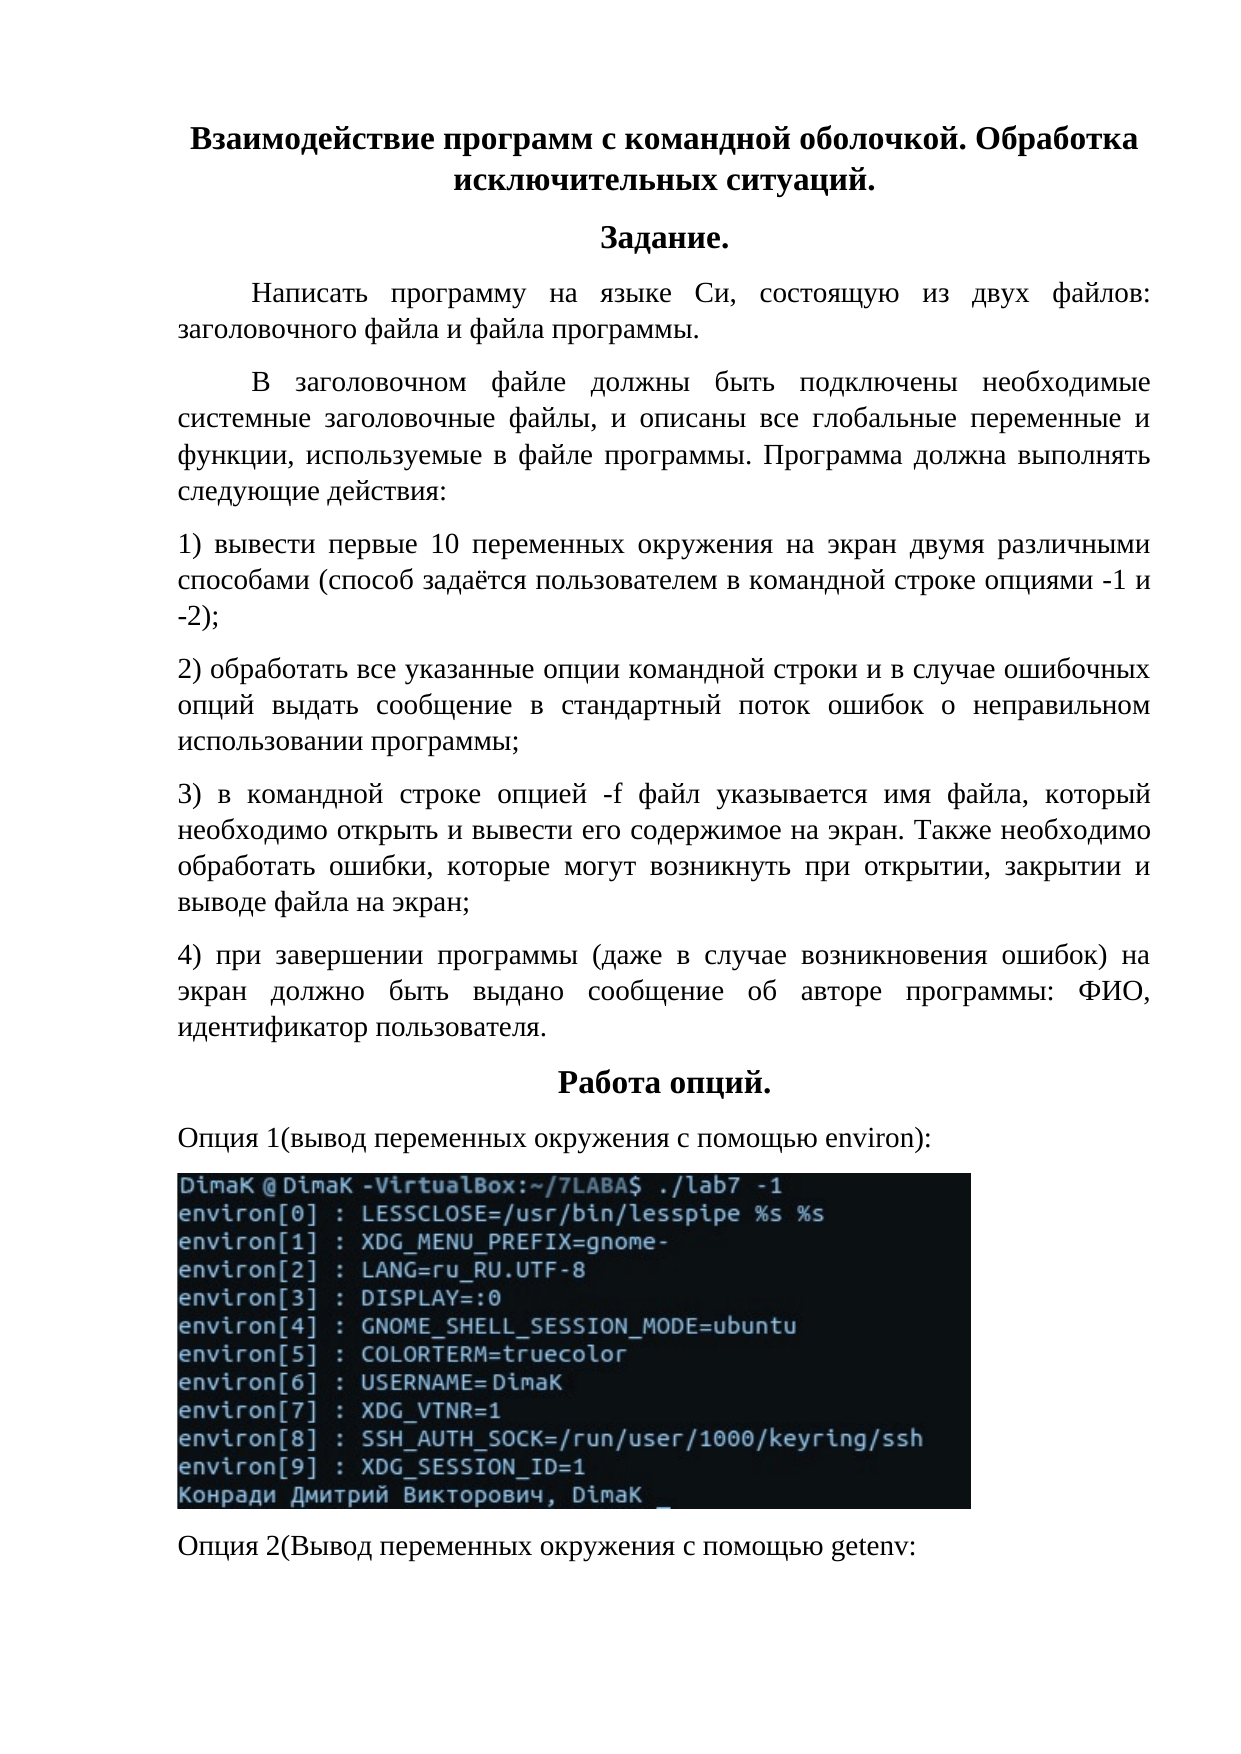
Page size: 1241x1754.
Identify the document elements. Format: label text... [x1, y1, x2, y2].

text Опция 2(Вывод переменных окружения с помощью getenv: [177, 1528, 1152, 1561]
text 4) при завершении программы (даже в случае возникновения ошибок) на экран должно быть выдано сообщение об авторе программы: ФИО, идентификатор пользователя. [177, 937, 1152, 1043]
picture [177, 1173, 971, 1509]
text Работа опций. [177, 1062, 1152, 1101]
text Опция 1(вывод переменных окружения с помощью environ): [177, 1120, 1152, 1154]
text Задание. [177, 217, 1152, 256]
text 1) вывести первые 10 переменных окружения на экран двумя различными способами (способ задаётся пользователем в командной строке опциями -1 и -2); [177, 526, 1152, 632]
text Написать программу на языке Си, состоящую из двух файлов: заголовочного файла и файла программы. [177, 276, 1152, 345]
text 3) в командной строке опцией -f файл указывается имя файла, который необходимо открыть и вывести его содержимое на экран. Также необходимо обработать ошибки, которые могут возникнуть при открытии, закрытии и выводе файла на экран; [177, 776, 1152, 918]
text 2) обработать все указанные опции командной строки и в случае ошибочных опций выдать сообщение в стандартный поток ошибок о неправильном использовании программы; [177, 651, 1152, 757]
text Взаимодействие программ с командной оболочкой. Обработка исключительных ситуаций. [177, 118, 1152, 198]
text В заголовочном файле должны быть подключены необходимые системные заголовочные файлы, и описаны все глобальные переменные и функции, используемые в файле программы. Программа должна выполнять следующие действия: [177, 364, 1152, 506]
